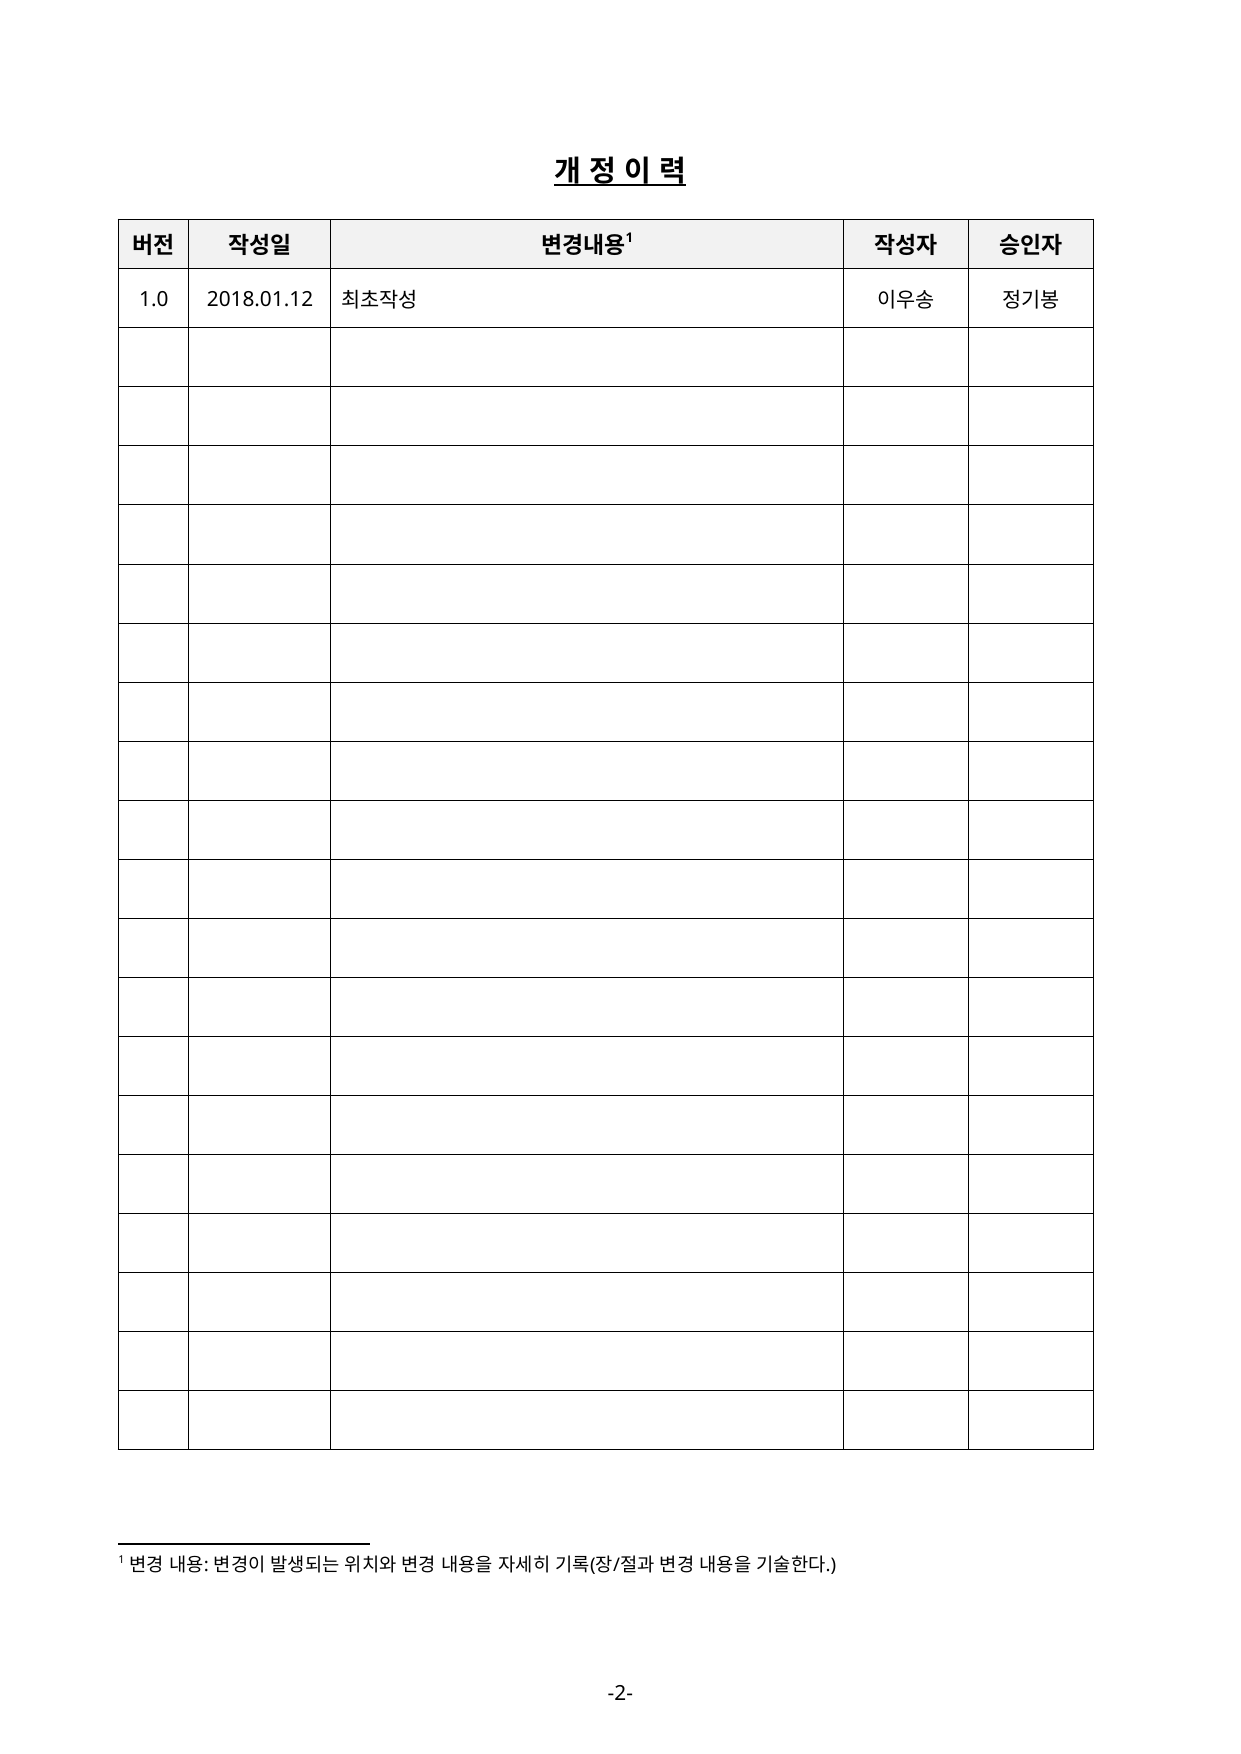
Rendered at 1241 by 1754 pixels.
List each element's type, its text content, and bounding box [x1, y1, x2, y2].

table_cell [969, 1214, 1093, 1272]
table_cell [844, 1332, 968, 1390]
table_cell [969, 1332, 1093, 1390]
table_cell [331, 801, 843, 859]
table_cell [189, 446, 330, 504]
table_cell [969, 1155, 1093, 1213]
table_cell [844, 1214, 968, 1272]
table_cell [969, 1096, 1093, 1154]
table_cell [189, 1214, 330, 1272]
text 개 정 이 력 [118, 148, 1122, 190]
table_cell [844, 624, 968, 682]
table_cell [119, 683, 188, 741]
table_cell 정기봉 [969, 269, 1093, 327]
table_cell [969, 505, 1093, 563]
table_cell [969, 742, 1093, 800]
table_cell [119, 1037, 188, 1095]
table_cell [844, 565, 968, 622]
table_cell 2018.01.12 [189, 269, 330, 327]
table_header 승인자 [969, 220, 1093, 268]
table_cell [969, 1391, 1093, 1449]
table_cell [331, 1037, 843, 1095]
table_cell [331, 860, 843, 918]
table_cell [844, 1096, 968, 1154]
table_cell [189, 1155, 330, 1213]
table_cell [969, 328, 1093, 386]
table_cell [119, 505, 188, 563]
table_cell [844, 978, 968, 1036]
table_cell [331, 978, 843, 1036]
table_cell [331, 1155, 843, 1213]
table_cell [189, 801, 330, 859]
table_cell [331, 742, 843, 800]
table_cell [844, 505, 968, 563]
table_cell [331, 1332, 843, 1390]
table_cell [189, 860, 330, 918]
table_cell [189, 505, 330, 563]
table_header 작성자 [844, 220, 968, 268]
table_cell [331, 1214, 843, 1272]
table_cell [331, 1391, 843, 1449]
table_cell [969, 801, 1093, 859]
table_cell [969, 1273, 1093, 1331]
table_cell [331, 683, 843, 741]
table_cell [844, 742, 968, 800]
table_cell [969, 624, 1093, 682]
table_cell [844, 387, 968, 445]
table_cell [119, 860, 188, 918]
table_cell [331, 387, 843, 445]
table_cell [119, 1332, 188, 1390]
table_cell [119, 919, 188, 977]
table_cell [189, 1273, 330, 1331]
table_cell 1.0 [119, 269, 188, 327]
table_cell [331, 328, 843, 386]
table_cell [331, 446, 843, 504]
table_cell [119, 1214, 188, 1272]
table_cell [119, 624, 188, 682]
table_header 변경내용 [331, 220, 843, 268]
table_cell [119, 1155, 188, 1213]
table_cell [189, 683, 330, 741]
table_cell 최초작성 [331, 269, 843, 327]
table_cell [189, 328, 330, 386]
table_cell [844, 801, 968, 859]
table_cell [331, 624, 843, 682]
table_cell [969, 565, 1093, 622]
table_cell [189, 1391, 330, 1449]
table_cell [844, 446, 968, 504]
table_cell [119, 1391, 188, 1449]
table_cell [969, 683, 1093, 741]
table_cell [189, 565, 330, 622]
table_cell [844, 1273, 968, 1331]
table_cell [969, 860, 1093, 918]
table_cell [189, 1037, 330, 1095]
table_cell [189, 387, 330, 445]
table_cell [331, 919, 843, 977]
table_cell [189, 978, 330, 1036]
table_cell [969, 387, 1093, 445]
table_cell [119, 1273, 188, 1331]
table_cell [969, 1037, 1093, 1095]
table_cell [189, 742, 330, 800]
table_cell [119, 387, 188, 445]
table_cell [189, 1096, 330, 1154]
table_cell [844, 1155, 968, 1213]
table_cell 이우송 [844, 269, 968, 327]
table_cell [119, 1096, 188, 1154]
table_cell [331, 505, 843, 563]
table_cell [331, 1273, 843, 1331]
table_cell [969, 446, 1093, 504]
table_cell [189, 624, 330, 682]
table_cell [119, 565, 188, 622]
table_cell [844, 1391, 968, 1449]
table_cell [331, 1096, 843, 1154]
table_cell [331, 565, 843, 622]
table_cell [119, 328, 188, 386]
table_cell [844, 919, 968, 977]
table_cell [844, 1037, 968, 1095]
table_cell [189, 919, 330, 977]
table_cell [969, 919, 1093, 977]
table_cell [189, 1332, 330, 1390]
table_cell [969, 978, 1093, 1036]
table_header 버전 [119, 220, 188, 268]
table_cell [844, 860, 968, 918]
table_cell [119, 446, 188, 504]
table_cell [119, 742, 188, 800]
table_cell [119, 801, 188, 859]
table_header 작성일 [189, 220, 330, 268]
table_cell [844, 683, 968, 741]
table_cell [844, 328, 968, 386]
table_cell [119, 978, 188, 1036]
